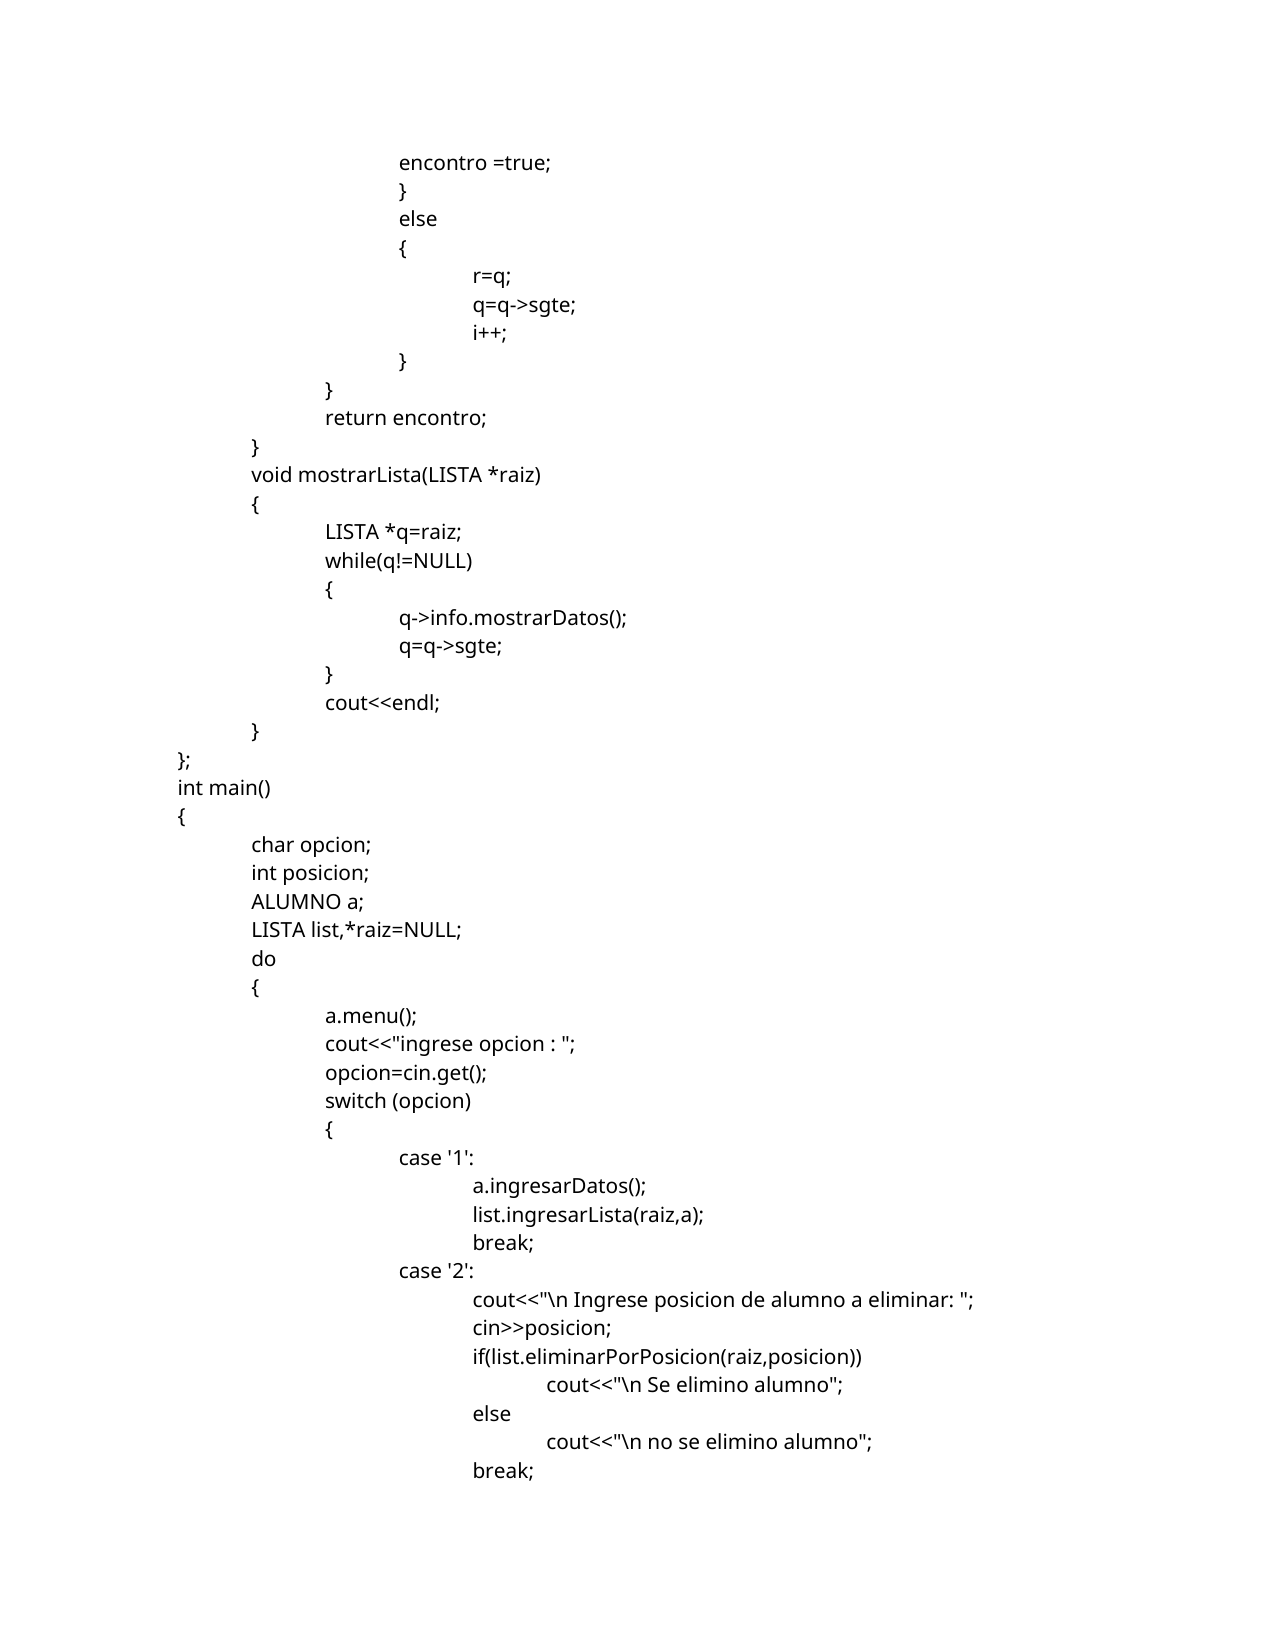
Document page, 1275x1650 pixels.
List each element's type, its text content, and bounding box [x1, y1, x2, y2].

text opcion=cin.get(); [177, 1058, 1098, 1086]
text case '2': [177, 1257, 1098, 1285]
text LISTA *q=raiz; [177, 517, 1098, 546]
text int main() [177, 773, 1098, 802]
text } [251, 375, 1098, 403]
text } [325, 176, 1098, 204]
text } [177, 432, 1098, 460]
text i++; [398, 318, 1098, 347]
text char opcion; [177, 830, 1098, 858]
text q->info.mostrarDatos(); [177, 603, 1098, 631]
text { [177, 972, 1098, 1001]
text { [177, 802, 1098, 830]
text { [177, 1114, 1098, 1143]
text q=q->sgte; [398, 290, 1098, 318]
text a.menu(); [177, 1001, 1098, 1029]
text { [177, 233, 1098, 261]
text LISTA list,*raiz=NULL; [177, 915, 1098, 944]
text ALUMNO a; [177, 887, 1098, 915]
text { [177, 574, 1098, 603]
text a.ingresarDatos(); [398, 1171, 1098, 1200]
text cin>>posicion; [398, 1313, 1098, 1342]
text else [398, 1399, 1098, 1427]
text else [325, 204, 1098, 233]
text { [177, 489, 1098, 517]
text cout<<"ingrese opcion : "; [177, 1029, 1098, 1058]
text return encontro; [251, 403, 1098, 432]
text cout<<"\n Ingrese posicion de alumno a eliminar: "; [398, 1285, 1098, 1313]
text int posicion; [177, 858, 1098, 887]
text } [325, 347, 1098, 375]
text do [177, 944, 1098, 972]
text cout<<"\n no se elimino alumno"; [472, 1427, 1098, 1456]
text list.ingresarLista(raiz,a); [177, 1200, 1098, 1228]
text } [177, 659, 1098, 688]
text r=q; [398, 261, 1098, 290]
text switch (opcion) [177, 1086, 1098, 1114]
text encontro =true; [325, 148, 1098, 176]
text q=q->sgte; [177, 631, 1098, 659]
text }; [177, 745, 1098, 773]
text while(q!=NULL) [177, 546, 1098, 574]
text } [177, 716, 1098, 745]
text cout<<"\n Se elimino alumno"; [472, 1370, 1098, 1399]
text break; [177, 1228, 1098, 1257]
text cout<<endl; [251, 688, 1098, 716]
text void mostrarLista(LISTA *raiz) [177, 460, 1098, 489]
text if(list.eliminarPorPosicion(raiz,posicion)) [398, 1342, 1098, 1370]
text break; [398, 1456, 1098, 1484]
text case '1': [177, 1143, 1098, 1171]
